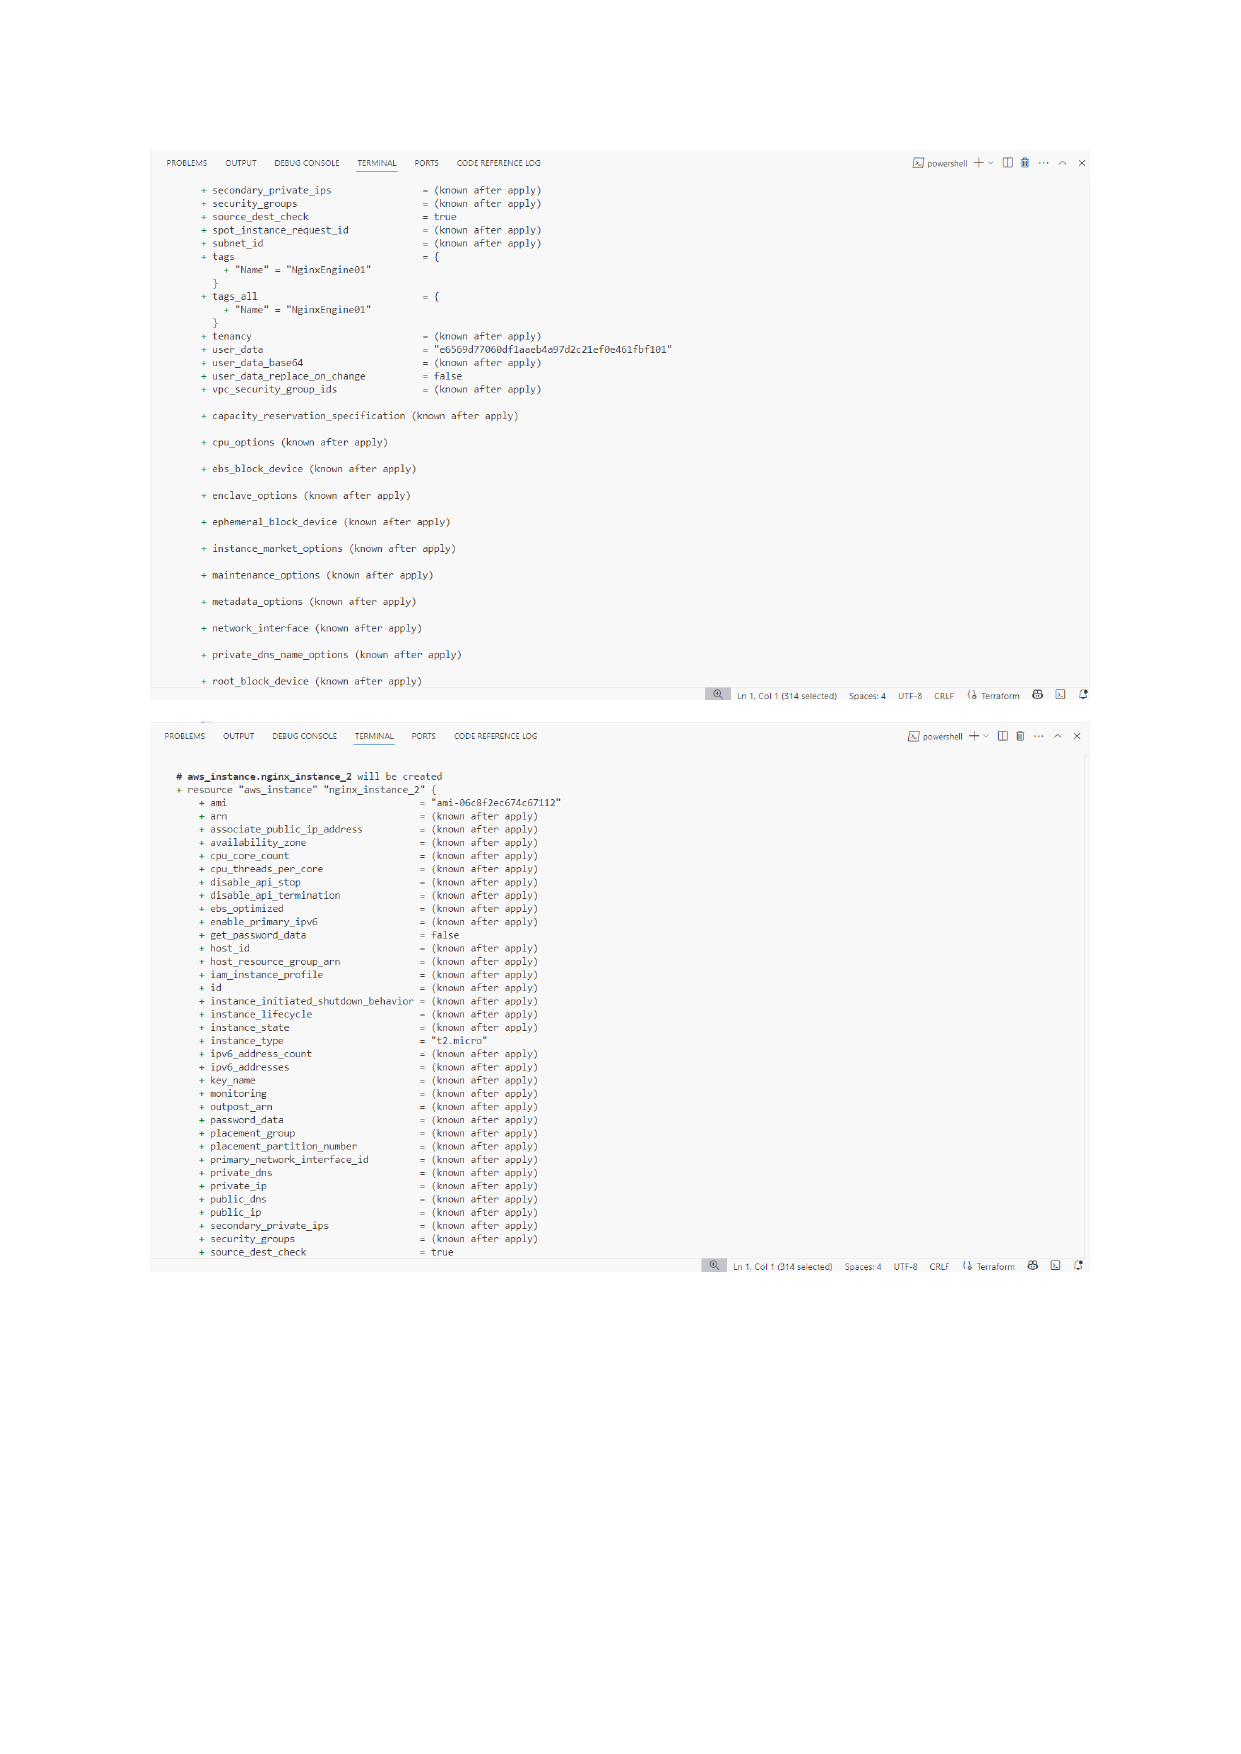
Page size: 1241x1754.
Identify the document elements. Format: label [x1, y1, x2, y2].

picture [150, 721, 1091, 1272]
picture [150, 150, 1091, 700]
